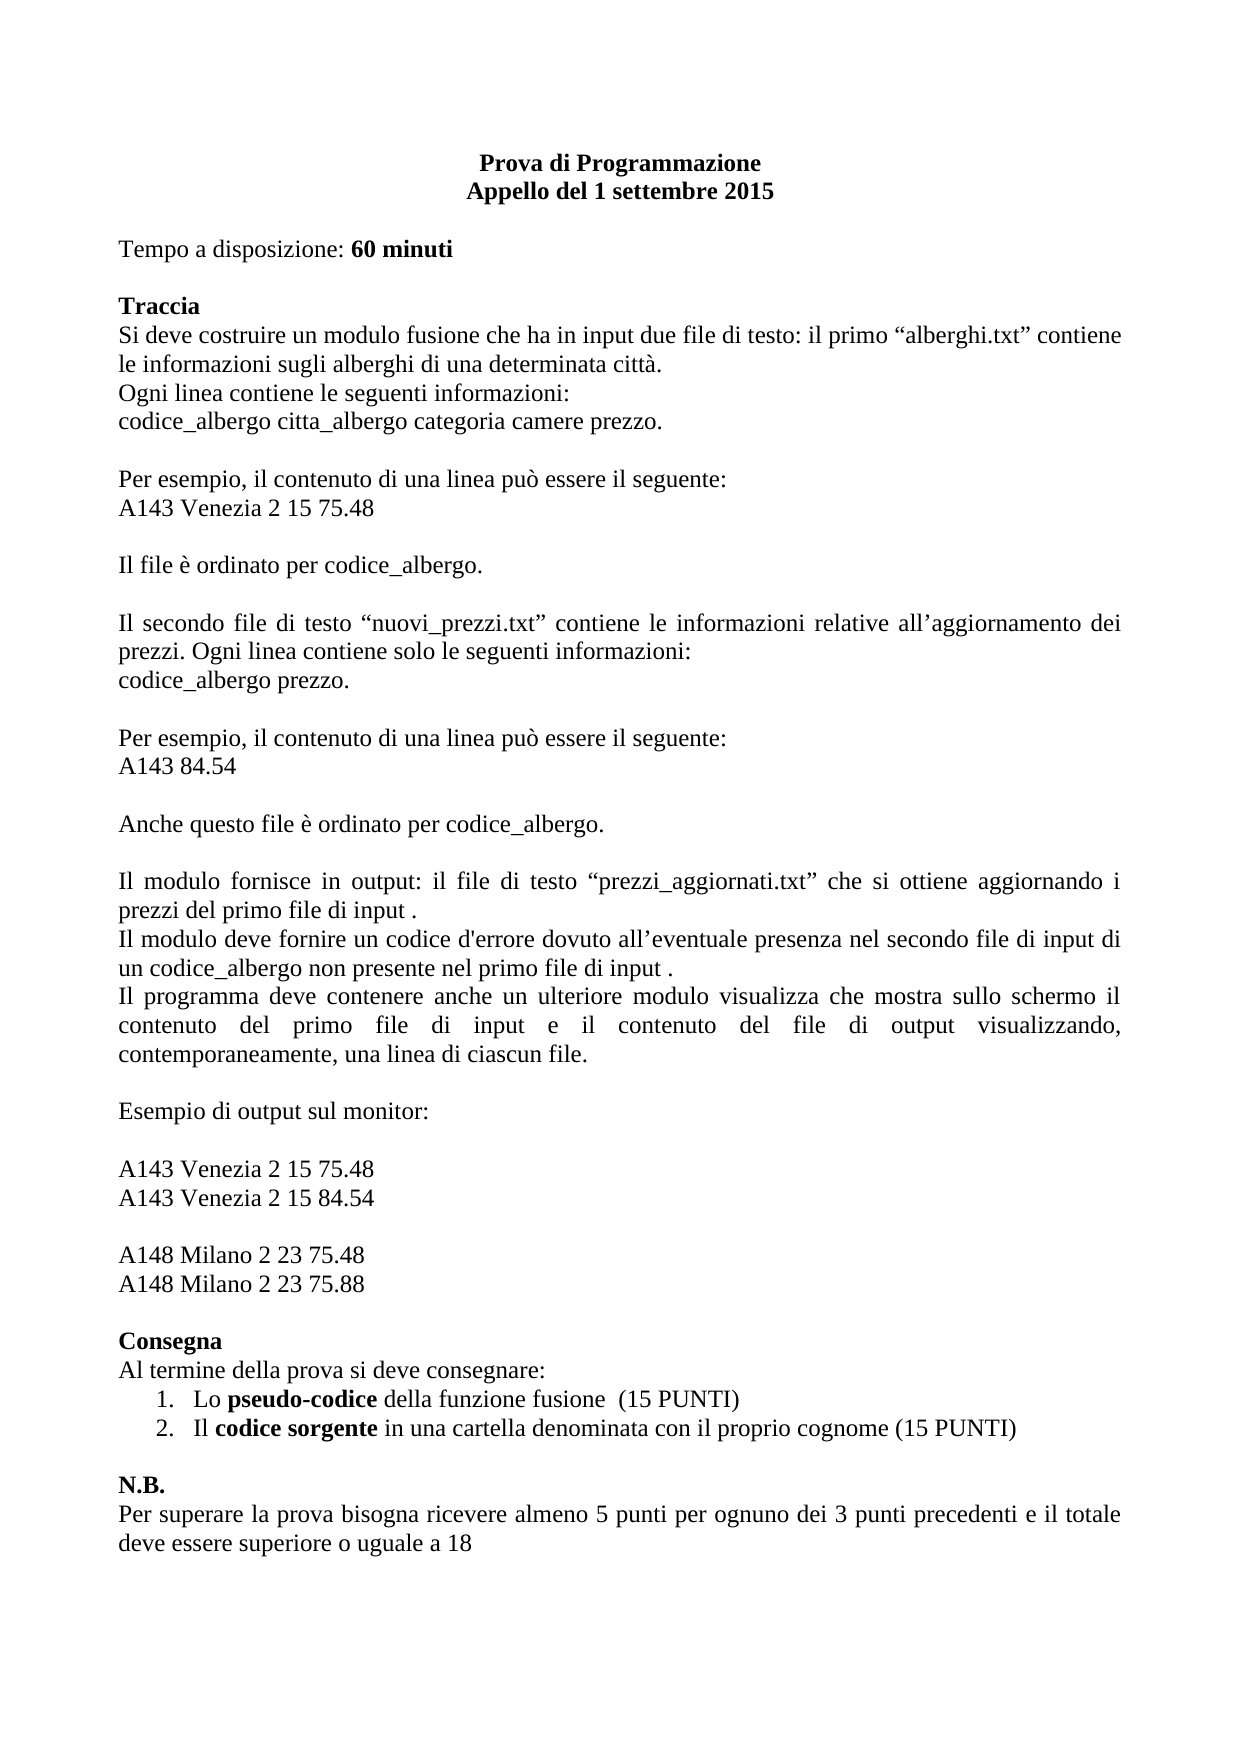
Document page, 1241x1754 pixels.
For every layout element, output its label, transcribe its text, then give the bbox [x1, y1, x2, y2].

text Anche questo file è ordinato per codice_albergo. [118, 809, 1122, 838]
text codice_albergo citta_albergo categoria camere prezzo. [118, 406, 1122, 435]
text Al termine della prova si deve consegnare: [118, 1355, 1122, 1384]
text Consegna [118, 1326, 1122, 1355]
text Il modulo fornisce in output: il file di testo “prezzi_aggiornati.txt” che si ottiene aggiornando i prezzi del primo file di input . [118, 866, 1122, 924]
text Prova di Programmazione [118, 148, 1122, 176]
text A143 Venezia 2 15 75.48 [118, 493, 1122, 521]
text Appello del 1 settembre 2015 [118, 176, 1122, 205]
text A148 Milano 2 23 75.88 [118, 1269, 1122, 1298]
text Si deve costruire un modulo fusione che ha in input due file di testo: il primo “alberghi.txt” contiene le informazioni sugli alberghi di una determinata città. [118, 320, 1122, 378]
text codice_albergo prezzo. [118, 665, 1122, 694]
text Il secondo file di testo “nuovi_prezzi.txt” contiene le informazioni relative all’aggiornamento dei prezzi. Ogni linea contiene solo le seguenti informazioni: [118, 608, 1122, 665]
text A148 Milano 2 23 75.48 [118, 1240, 1122, 1269]
text Il modulo deve fornire un codice d'errore dovuto all’eventuale presenza nel secondo file di input di un codice_albergo non presente nel primo file di input . [118, 924, 1122, 981]
text Il programma deve contenere anche un ulteriore modulo visualizza che mostra sullo schermo il contenuto del primo file di input e il contenuto del file di output visualizzando, contemporaneamente, una linea di ciascun file. [118, 981, 1122, 1068]
text Tempo a disposizione: 60 minuti [118, 234, 1122, 263]
text Per esempio, il contenuto di una linea può essere il seguente: [118, 723, 1122, 751]
text A143 Venezia 2 15 75.48 [118, 1154, 1122, 1183]
text Esempio di output sul monitor: [118, 1096, 1122, 1125]
text A143 84.54 [118, 751, 1122, 780]
list Lo pseudo-codice della funzione fusione (15 PUNTI) [156, 1384, 1122, 1413]
text Ogni linea contiene le seguenti informazioni: [118, 378, 1122, 406]
text A143 Venezia 2 15 84.54 [118, 1183, 1122, 1211]
text Per esempio, il contenuto di una linea può essere il seguente: [118, 464, 1122, 493]
list Il codice sorgente in una cartella denominata con il proprio cognome (15 PUNTI) [156, 1413, 1122, 1441]
text Per superare la prova bisogna ricevere almeno 5 punti per ognuno dei 3 punti precedenti e il totale deve essere superiore o uguale a 18 [118, 1499, 1122, 1556]
text N.B. [118, 1470, 1122, 1499]
text Il file è ordinato per codice_albergo. [118, 550, 1122, 579]
text Traccia [118, 291, 1122, 320]
